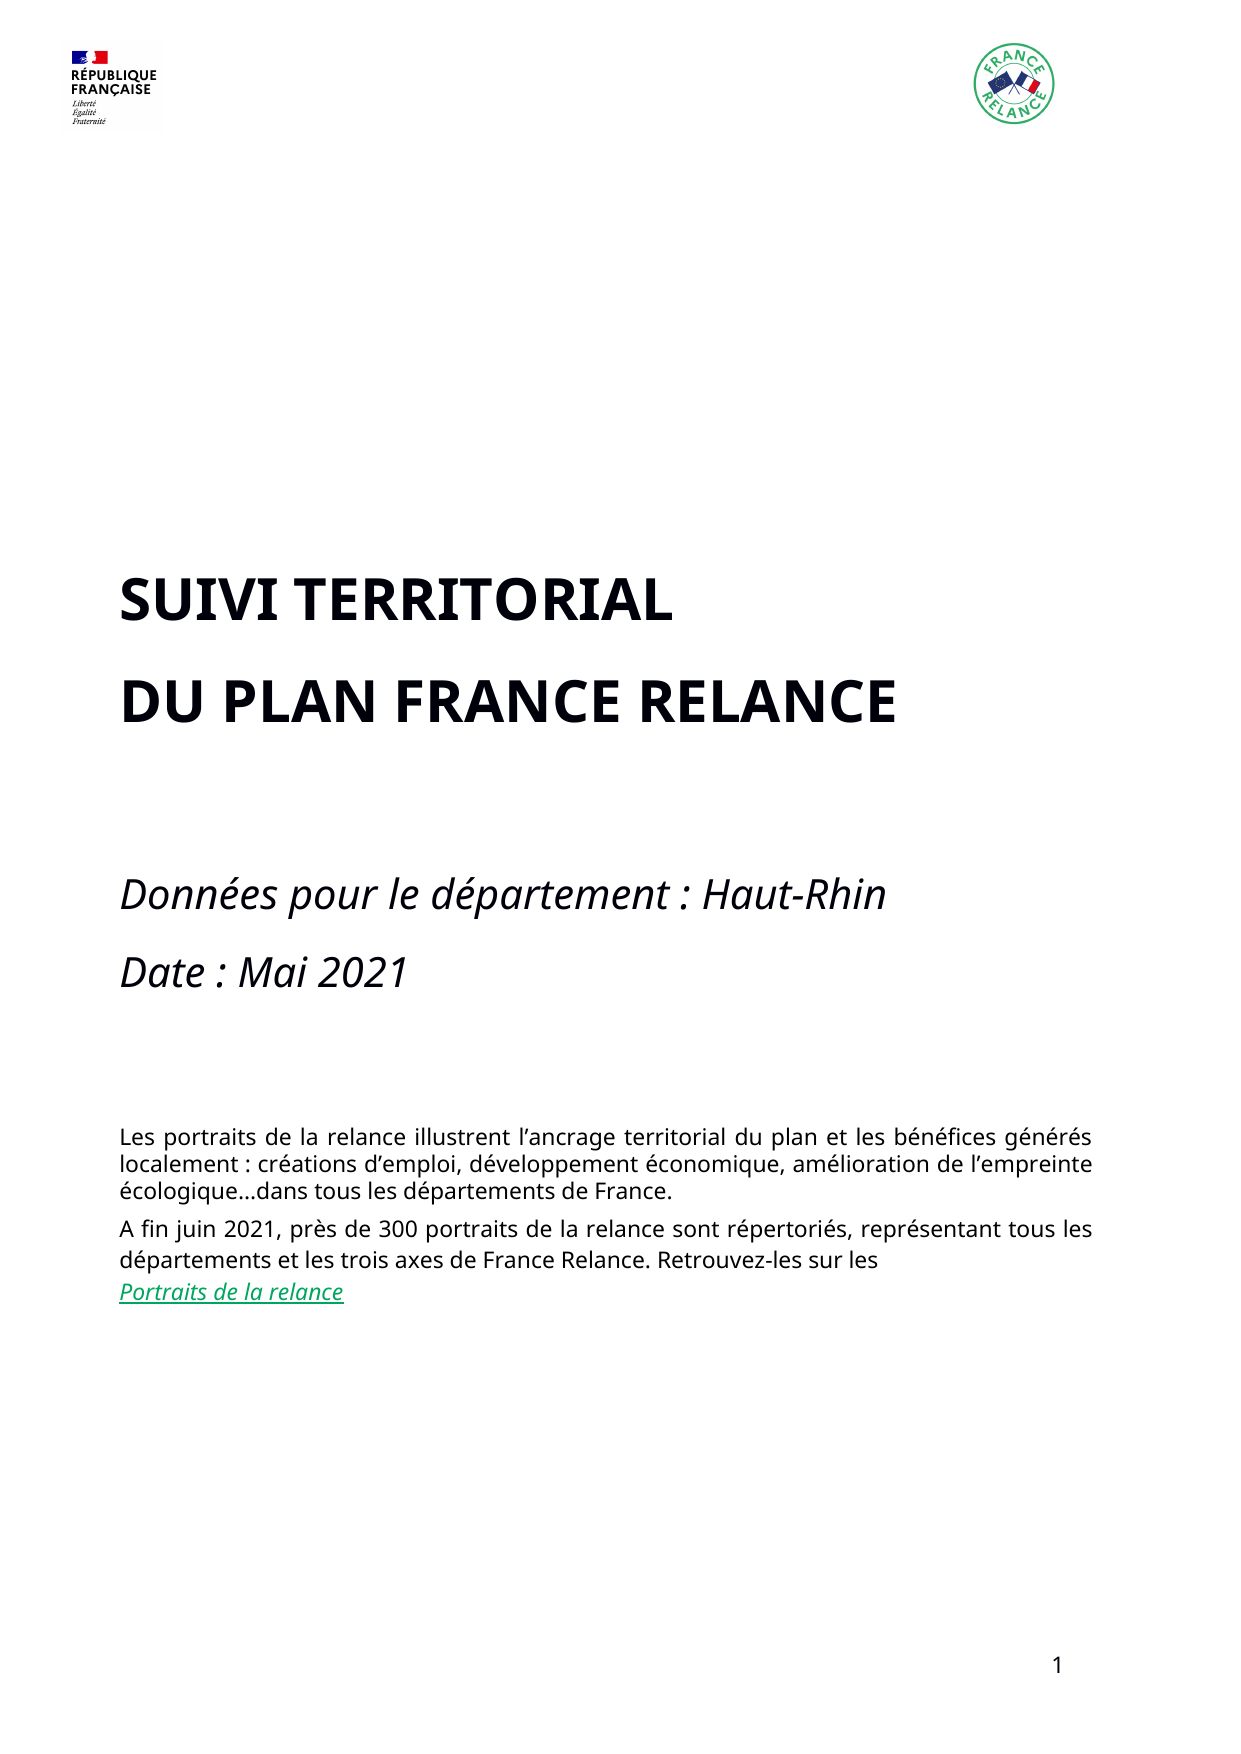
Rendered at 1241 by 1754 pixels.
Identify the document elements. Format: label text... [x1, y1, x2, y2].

text Les portraits de la relance illustrent l’ancrage territorial du plan et les bénéfices générés localement : créations d’emploi, développement économique, amélioration de l’empreinte écologique…dans tous les départements de France. [119, 1123, 1094, 1205]
text Données pour le département : Haut-Rhin [119, 865, 1094, 922]
text SUIVI TERRITORIAL [119, 558, 1094, 637]
text DU PLAN FRANCE RELANCE [119, 660, 1094, 739]
text A fin juin 2021, près de 300 portraits de la relance sont répertoriés, représentant tous les départements et les trois axes de France Relance. Retrouvez-les sur les [119, 1213, 1094, 1276]
picture [60, 39, 163, 133]
text Date : Mai 2021 [119, 943, 1094, 1000]
picture [935, 31, 1082, 126]
text Portraits de la relance [119, 1276, 1094, 1307]
